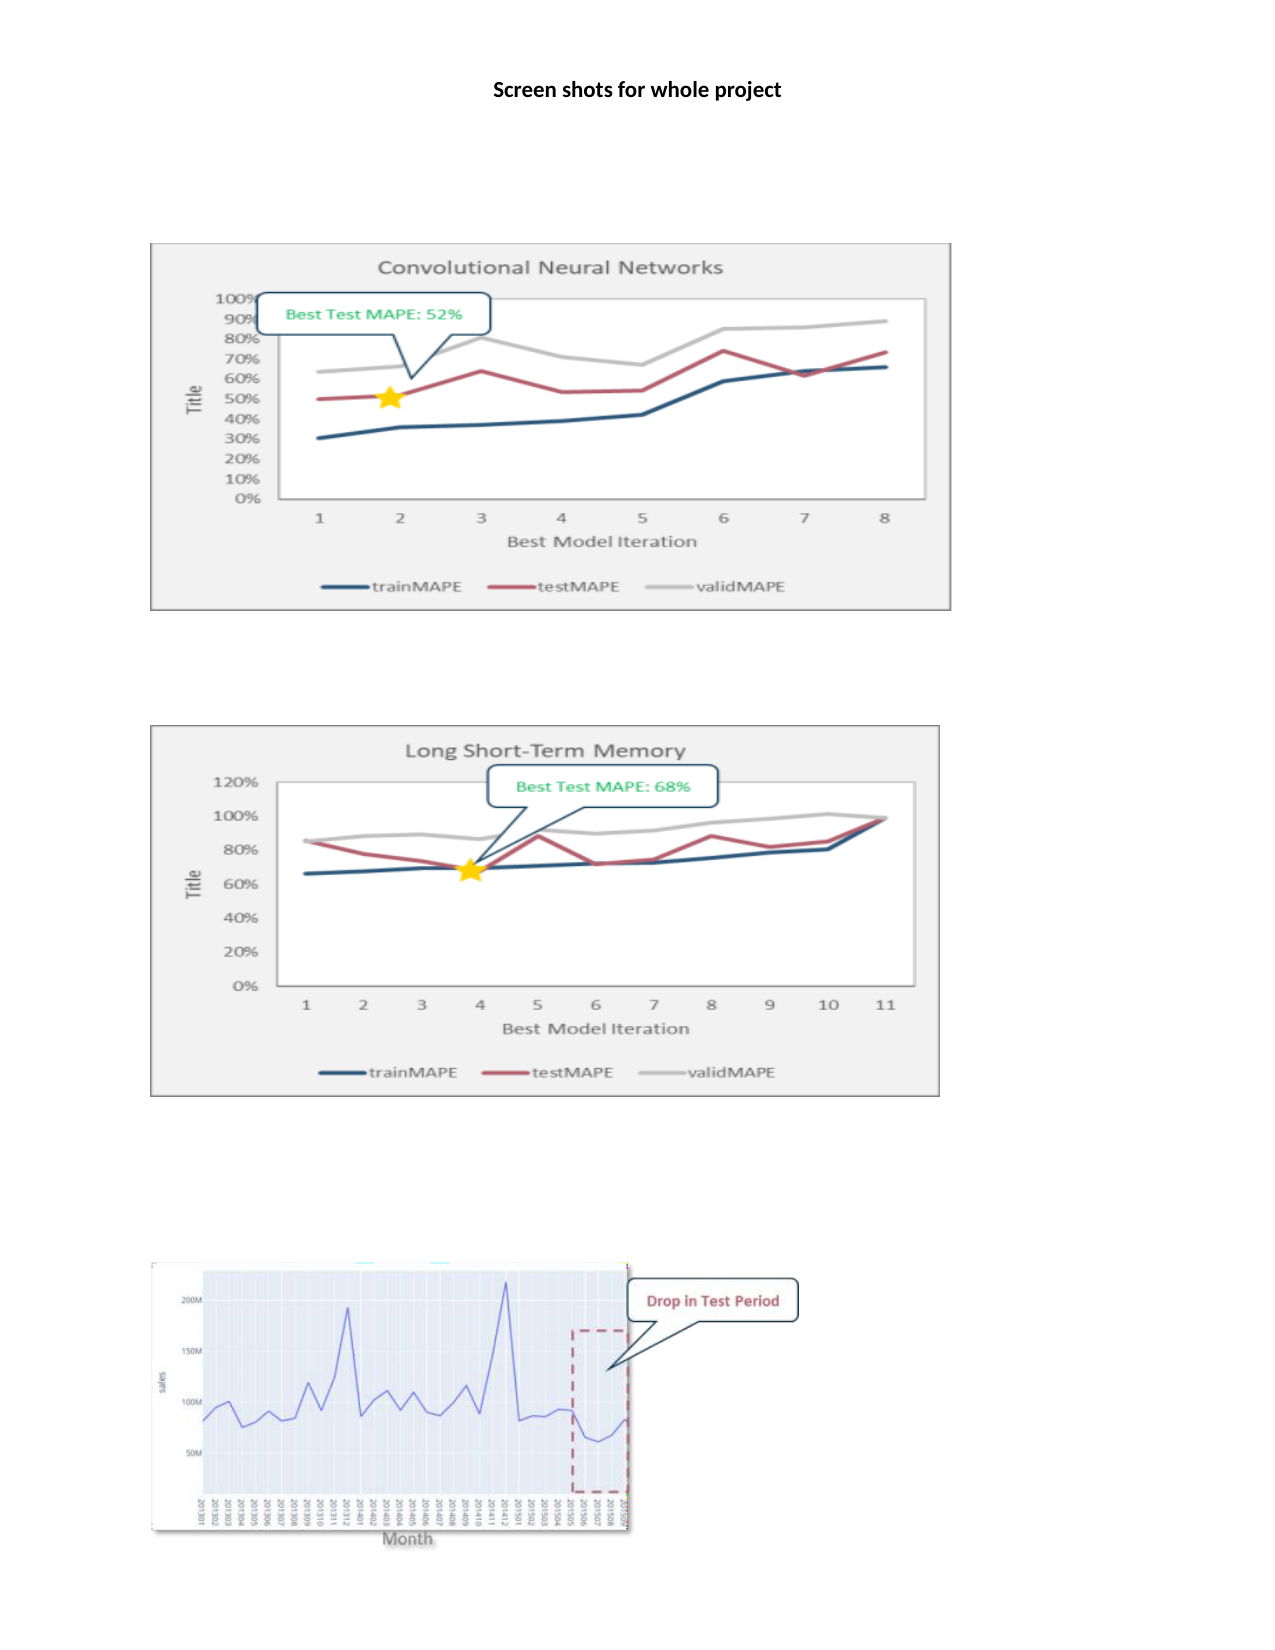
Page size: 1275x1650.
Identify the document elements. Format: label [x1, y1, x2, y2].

picture [150, 243, 952, 611]
picture [150, 725, 940, 1097]
picture [150, 1261, 799, 1554]
